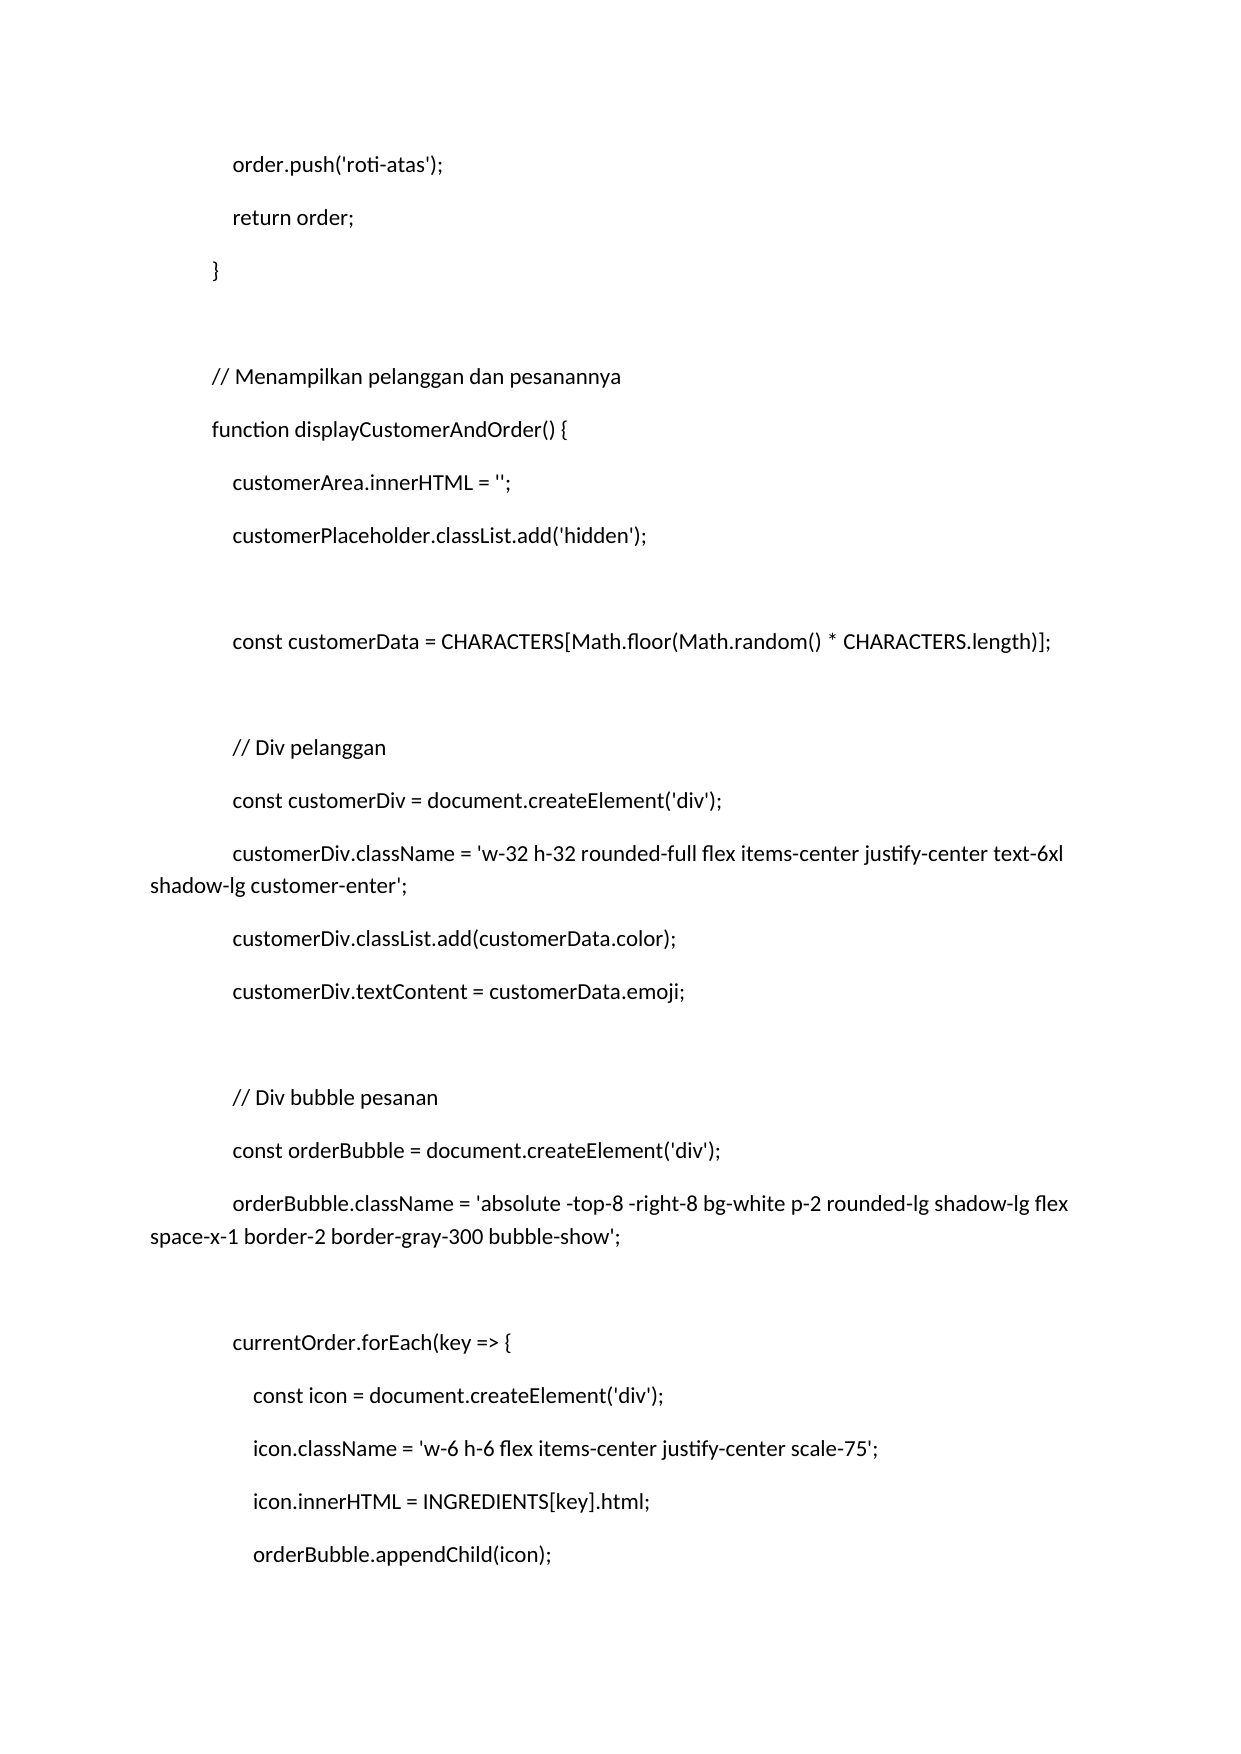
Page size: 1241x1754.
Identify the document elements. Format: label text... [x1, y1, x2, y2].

text customerDiv.className = 'w-32 h-32 rounded-full flex items-center justify-center text-6xl shadow-lg customer-enter'; [150, 839, 1090, 899]
text customerArea.innerHTML = ''; [150, 468, 1090, 496]
text function displayCustomerAndOrder() { [150, 415, 1090, 443]
text customerDiv.textContent = customerData.emoji; [150, 977, 1090, 1006]
text const icon = document.createElement('div'); [150, 1381, 1090, 1409]
text // Menampilkan pelanggan dan pesanannya [150, 362, 1090, 390]
text // Div bubble pesanan [150, 1083, 1090, 1112]
text order.push('roti-atas'); [150, 150, 1090, 178]
text icon.innerHTML = INGREDIENTS[key].html; [150, 1487, 1090, 1515]
text } [150, 256, 1090, 284]
text const customerData = CHARACTERS[Math.floor(Math.random() * CHARACTERS.length)]; [150, 627, 1090, 655]
text const orderBubble = document.createElement('div'); [150, 1137, 1090, 1164]
text customerPlaceholder.classList.add('hidden'); [150, 521, 1090, 549]
text // Div pelanggan [150, 733, 1090, 761]
text const customerDiv = document.createElement('div'); [150, 786, 1090, 814]
text orderBubble.className = 'absolute -top-8 -right-8 bg-white p-2 rounded-lg shadow-lg flex space-x-1 border-2 border-gray-300 bubble-show'; [150, 1189, 1090, 1250]
text return order; [150, 203, 1090, 231]
text currentOrder.forEach(key => { [150, 1328, 1090, 1356]
text customerDiv.classList.add(customerData.color); [150, 924, 1090, 952]
text icon.className = 'w-6 h-6 flex items-center justify-center scale-75'; [150, 1434, 1090, 1462]
text orderBubble.appendChild(icon); [150, 1540, 1090, 1568]
